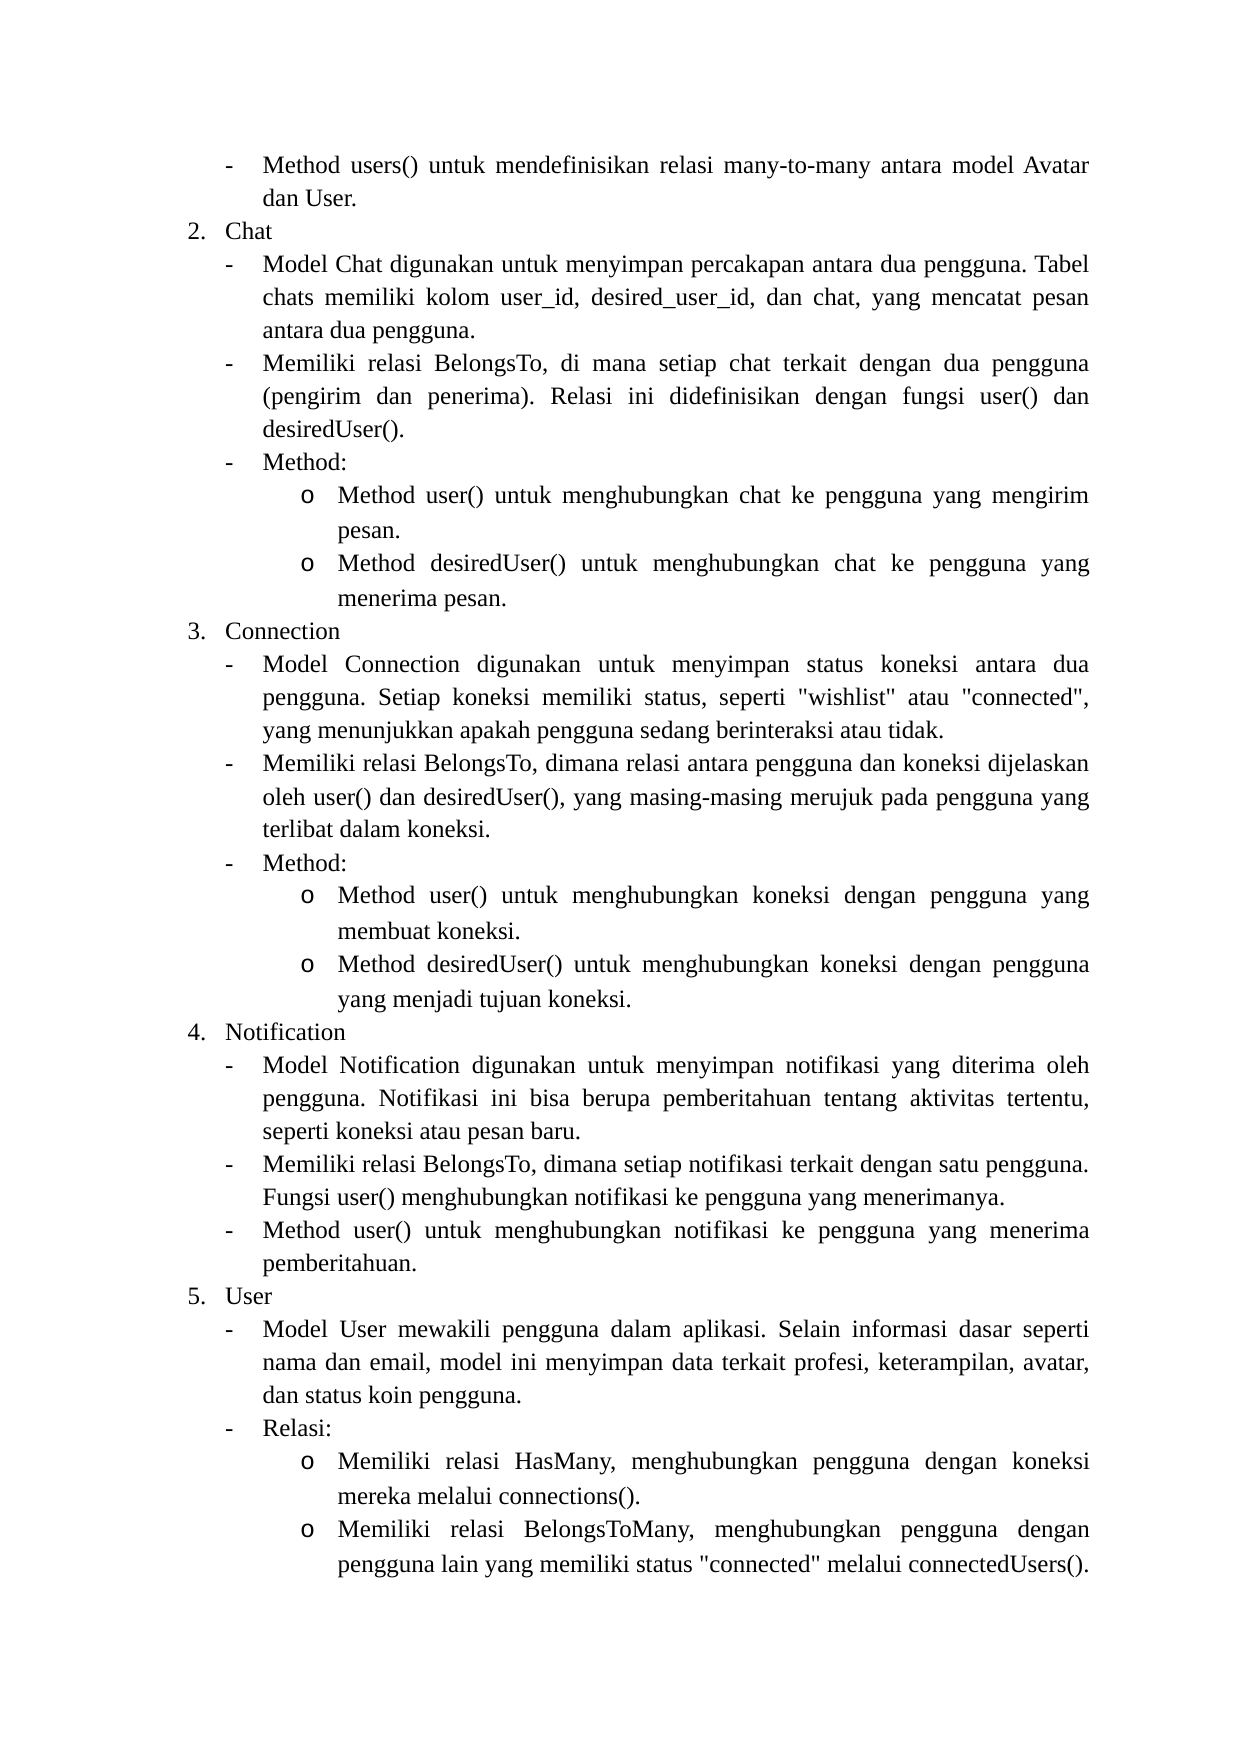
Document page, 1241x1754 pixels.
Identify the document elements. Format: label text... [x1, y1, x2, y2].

list Model Connection digunakan untuk menyimpan status koneksi antara dua pengguna. Setiap koneksi memiliki status, seperti "wishlist" atau "connected", yang menunjukkan apakah pengguna sedang berinteraksi atau tidak. [225, 649, 1090, 744]
list Chat [187, 216, 1090, 245]
list Model User mewakili pengguna dalam aplikasi. Selain informasi dasar seperti nama dan email, model ini menyimpan data terkait profesi, keterampilan, avatar, dan status koin pengguna. [225, 1314, 1090, 1409]
list Method user() untuk menghubungkan notifikasi ke pengguna yang menerima pemberitahuan. [225, 1215, 1090, 1277]
list Method: [225, 848, 1090, 876]
list Method desiredUser() untuk menghubungkan chat ke pengguna yang menerima pesan. [300, 548, 1090, 612]
list Method user() untuk menghubungkan koneksi dengan pengguna yang membuat koneksi. [300, 881, 1090, 944]
list Notification [187, 1017, 1090, 1046]
list Method: [225, 447, 1090, 476]
list Connection [187, 616, 1090, 645]
list Method desiredUser() untuk menghubungkan koneksi dengan pengguna yang menjadi tujuan koneksi. [300, 949, 1090, 1013]
list User [187, 1281, 1090, 1310]
list Memiliki relasi BelongsToMany, menghubungkan pengguna dengan pengguna lain yang memiliki status "connected" melalui connectedUsers(). [300, 1514, 1090, 1578]
list Memiliki relasi BelongsTo, di mana setiap chat terkait dengan dua pengguna (pengirim dan penerima). Relasi ini didefinisikan dengan fungsi user() dan desiredUser(). [225, 348, 1090, 443]
list Memiliki relasi HasMany, menghubungkan pengguna dengan koneksi mereka melalui connections(). [300, 1446, 1090, 1510]
list Relasi: [225, 1413, 1090, 1442]
list Method users() untuk mendefinisikan relasi many-to-many antara model Avatar dan User. [225, 150, 1090, 212]
list Model Chat digunakan untuk menyimpan percakapan antara dua pengguna. Tabel chats memiliki kolom user_id, desired_user_id, dan chat, yang mencatat pesan antara dua pengguna. [225, 249, 1090, 344]
list Memiliki relasi BelongsTo, dimana setiap notifikasi terkait dengan satu pengguna. Fungsi user() menghubungkan notifikasi ke pengguna yang menerimanya. [225, 1149, 1090, 1211]
list Method user() untuk menghubungkan chat ke pengguna yang mengirim pesan. [300, 480, 1090, 544]
list Memiliki relasi BelongsTo, dimana relasi antara pengguna dan koneksi dijelaskan oleh user() dan desiredUser(), yang masing-masing merujuk pada pengguna yang terlibat dalam koneksi. [225, 748, 1090, 843]
list Model Notification digunakan untuk menyimpan notifikasi yang diterima oleh pengguna. Notifikasi ini bisa berupa pemberitahuan tentang aktivitas tertentu, seperti koneksi atau pesan baru. [225, 1050, 1090, 1145]
